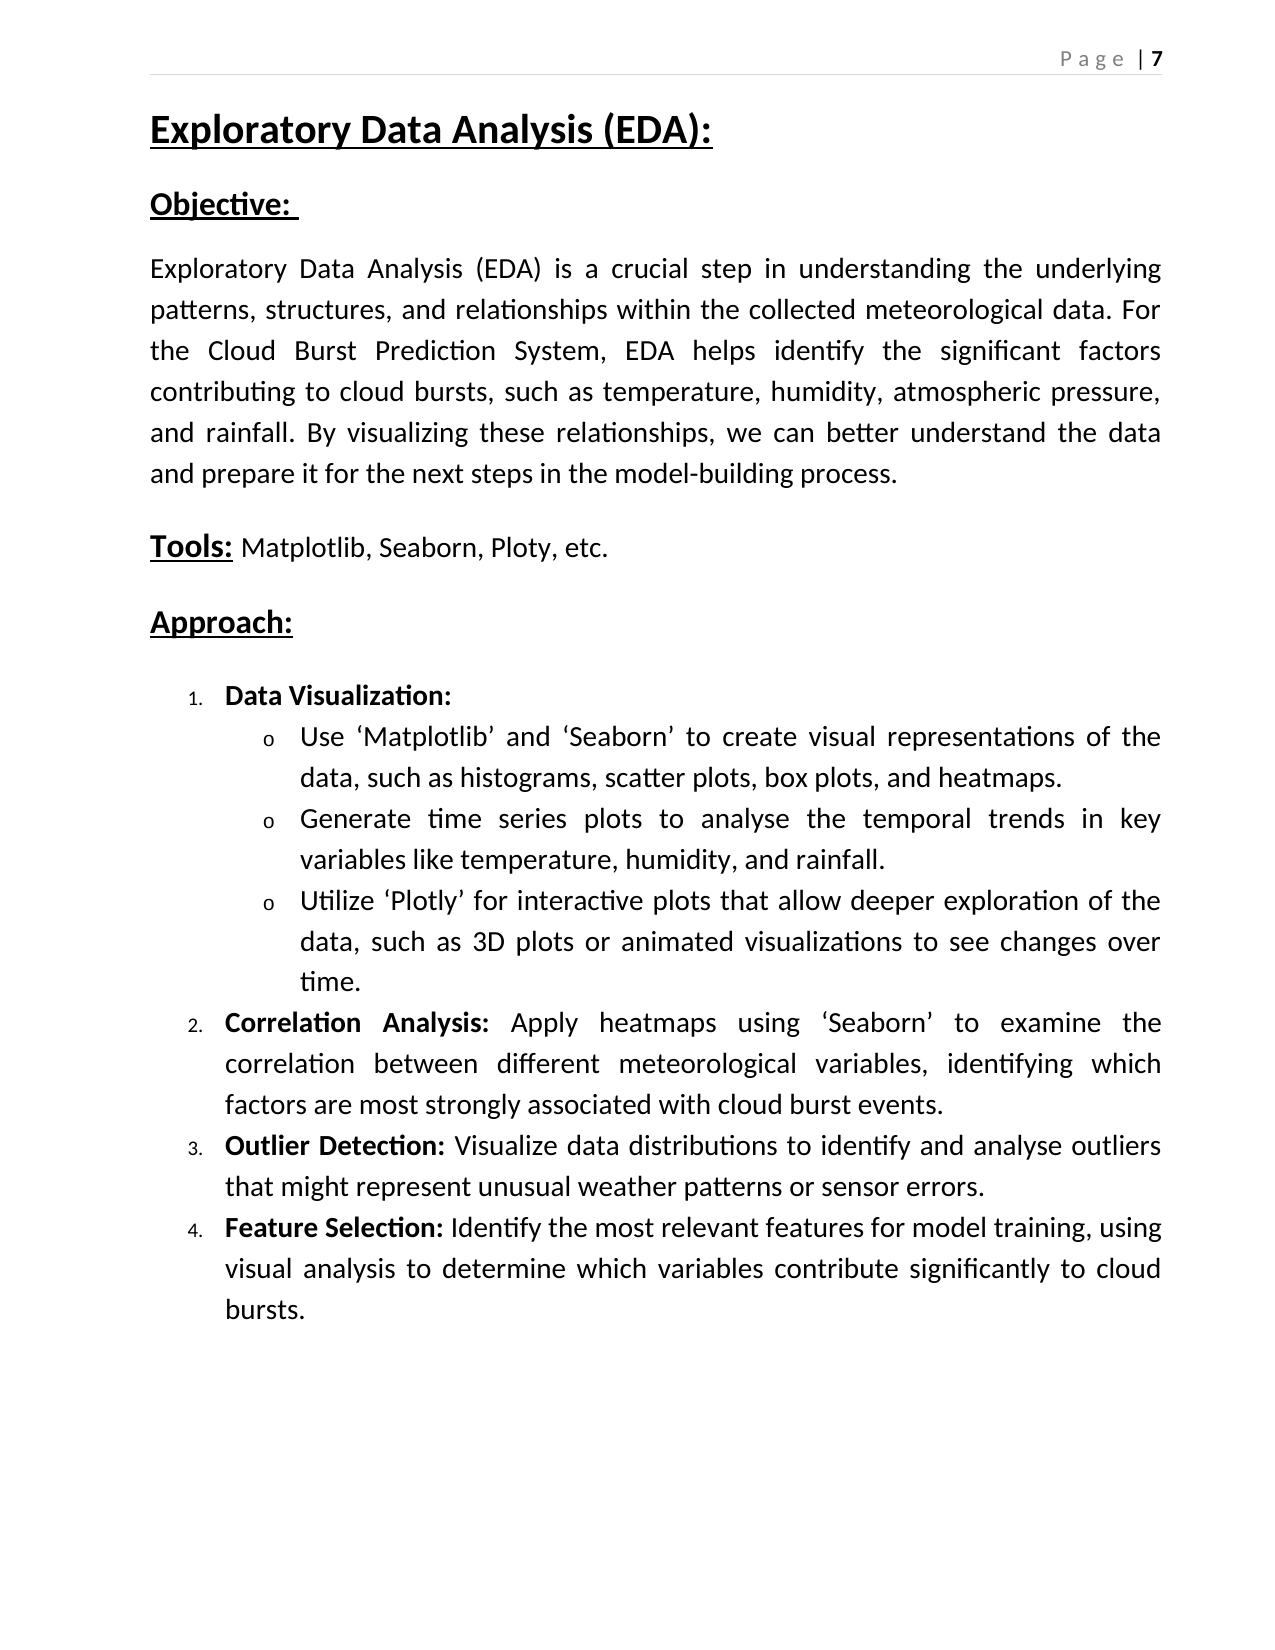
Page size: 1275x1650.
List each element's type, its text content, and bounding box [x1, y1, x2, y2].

list Feature Selection: Identify the most relevant features for model training, using visual analysis to determine which variables contribute significantly to cloud bursts. [187, 1209, 1162, 1327]
text Tools: Matplotlib, Seaborn, Ploty, etc. [150, 525, 1162, 566]
text Exploratory Data Analysis (EDA): [150, 103, 1162, 154]
list Data Visualization: [187, 677, 1162, 713]
list Utilize ‘Plotly’ for interactive plots that allow deeper exploration of the data, such as 3D plots or animated visualizations to see changes over time. [262, 882, 1162, 999]
text Approach: [150, 601, 1162, 642]
text Objective: [150, 183, 1162, 223]
list Use ‘Matplotlib’ and ‘Seaborn’ to create visual representations of the data, such as histograms, scatter plots, box plots, and heatmaps. [262, 718, 1162, 794]
list Correlation Analysis: Apply heatmaps using ‘Seaborn’ to examine the correlation between different meteorological variables, identifying which factors are most strongly associated with cloud burst events. [187, 1004, 1162, 1122]
list Outlier Detection: Visualize data distributions to identify and analyse outliers that might represent unusual weather patterns or sensor errors. [187, 1127, 1162, 1204]
text Exploratory Data Analysis (EDA) is a crucial step in understanding the underlying patterns, structures, and relationships within the collected meteorological data. For the Cloud Burst Prediction System, EDA helps identify the significant factors contributing to cloud bursts, such as temperature, humidity, atmospheric pressure, and rainfall. By visualizing these relationships, we can better understand the data and prepare it for the next steps in the model-building process. [150, 250, 1162, 491]
list Generate time series plots to analyse the temporal trends in key variables like temperature, humidity, and rainfall. [262, 800, 1162, 876]
